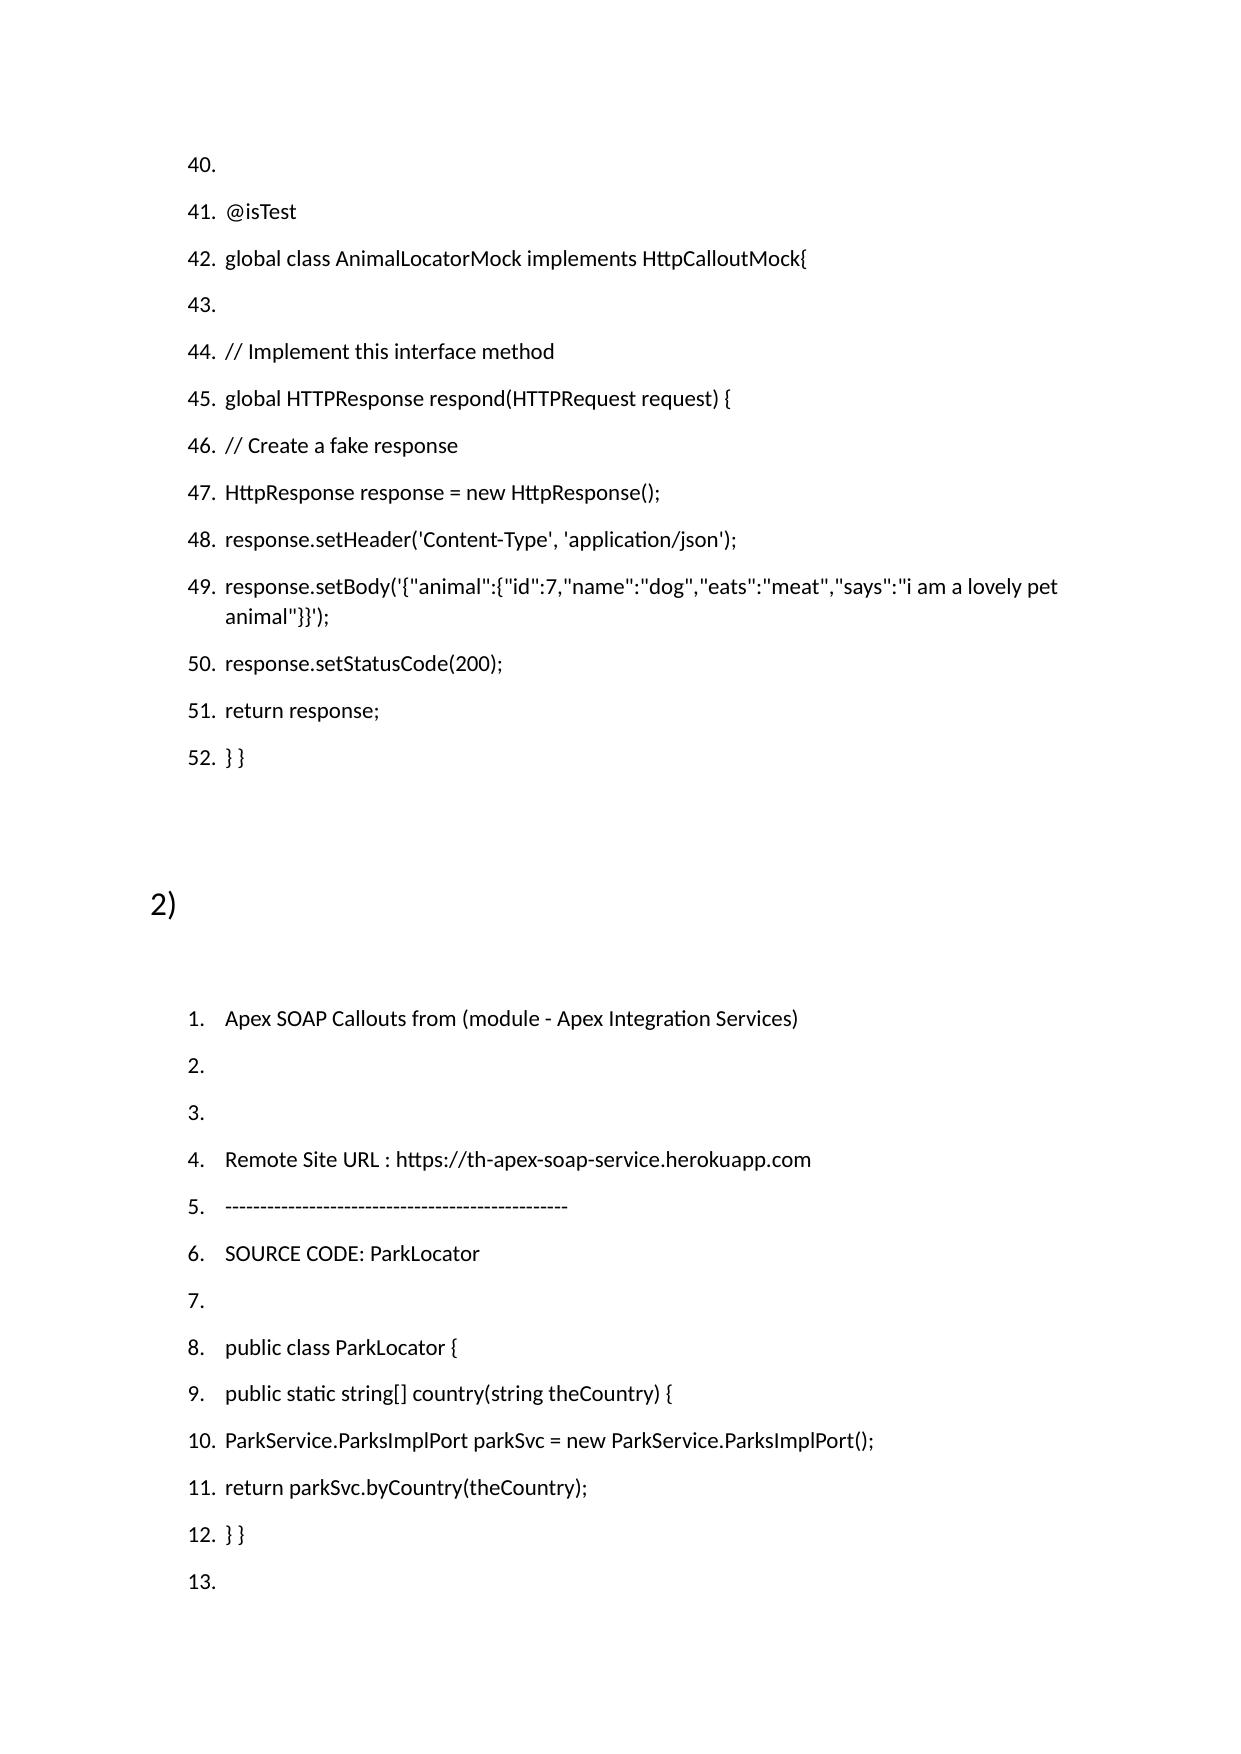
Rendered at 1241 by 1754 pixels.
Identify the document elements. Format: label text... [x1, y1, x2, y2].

list return parkSvc.byCountry(theCountry); [187, 1473, 1090, 1501]
text 2) [150, 883, 1090, 924]
list public class ParkLocator { [187, 1333, 1090, 1361]
list Remote Site URL : https://th-apex-soap-service.herokuapp.com [187, 1145, 1090, 1173]
list @isTest [187, 197, 1090, 225]
list SOURCE CODE: ParkLocator [187, 1239, 1090, 1267]
list } } [187, 1520, 1090, 1548]
list global HTTPResponse respond(HTTPRequest request) { [187, 384, 1090, 412]
list ------------------------------------------------- [187, 1192, 1090, 1220]
list response.setHeader('Content-Type', 'application/json'); [187, 525, 1090, 553]
list response.setBody('{"animal":{"id":7,"name":"dog","eats":"meat","says":"i am a lovely pet animal"}}'); [187, 572, 1090, 630]
list } } [187, 743, 1090, 771]
list response.setStatusCode(200); [187, 649, 1090, 677]
list Apex SOAP Callouts from (module - Apex Integration Services) [187, 1004, 1090, 1033]
list ParkService.ParksImplPort parkSvc = new ParkService.ParksImplPort(); [187, 1426, 1090, 1454]
list public static string[] country(string theCountry) { [187, 1379, 1090, 1408]
list return response; [187, 696, 1090, 724]
list // Create a fake response [187, 431, 1090, 459]
list global class AnimalLocatorMock implements HttpCalloutMock{ [187, 244, 1090, 272]
list HttpResponse response = new HttpResponse(); [187, 478, 1090, 506]
list // Implement this interface method [187, 337, 1090, 366]
